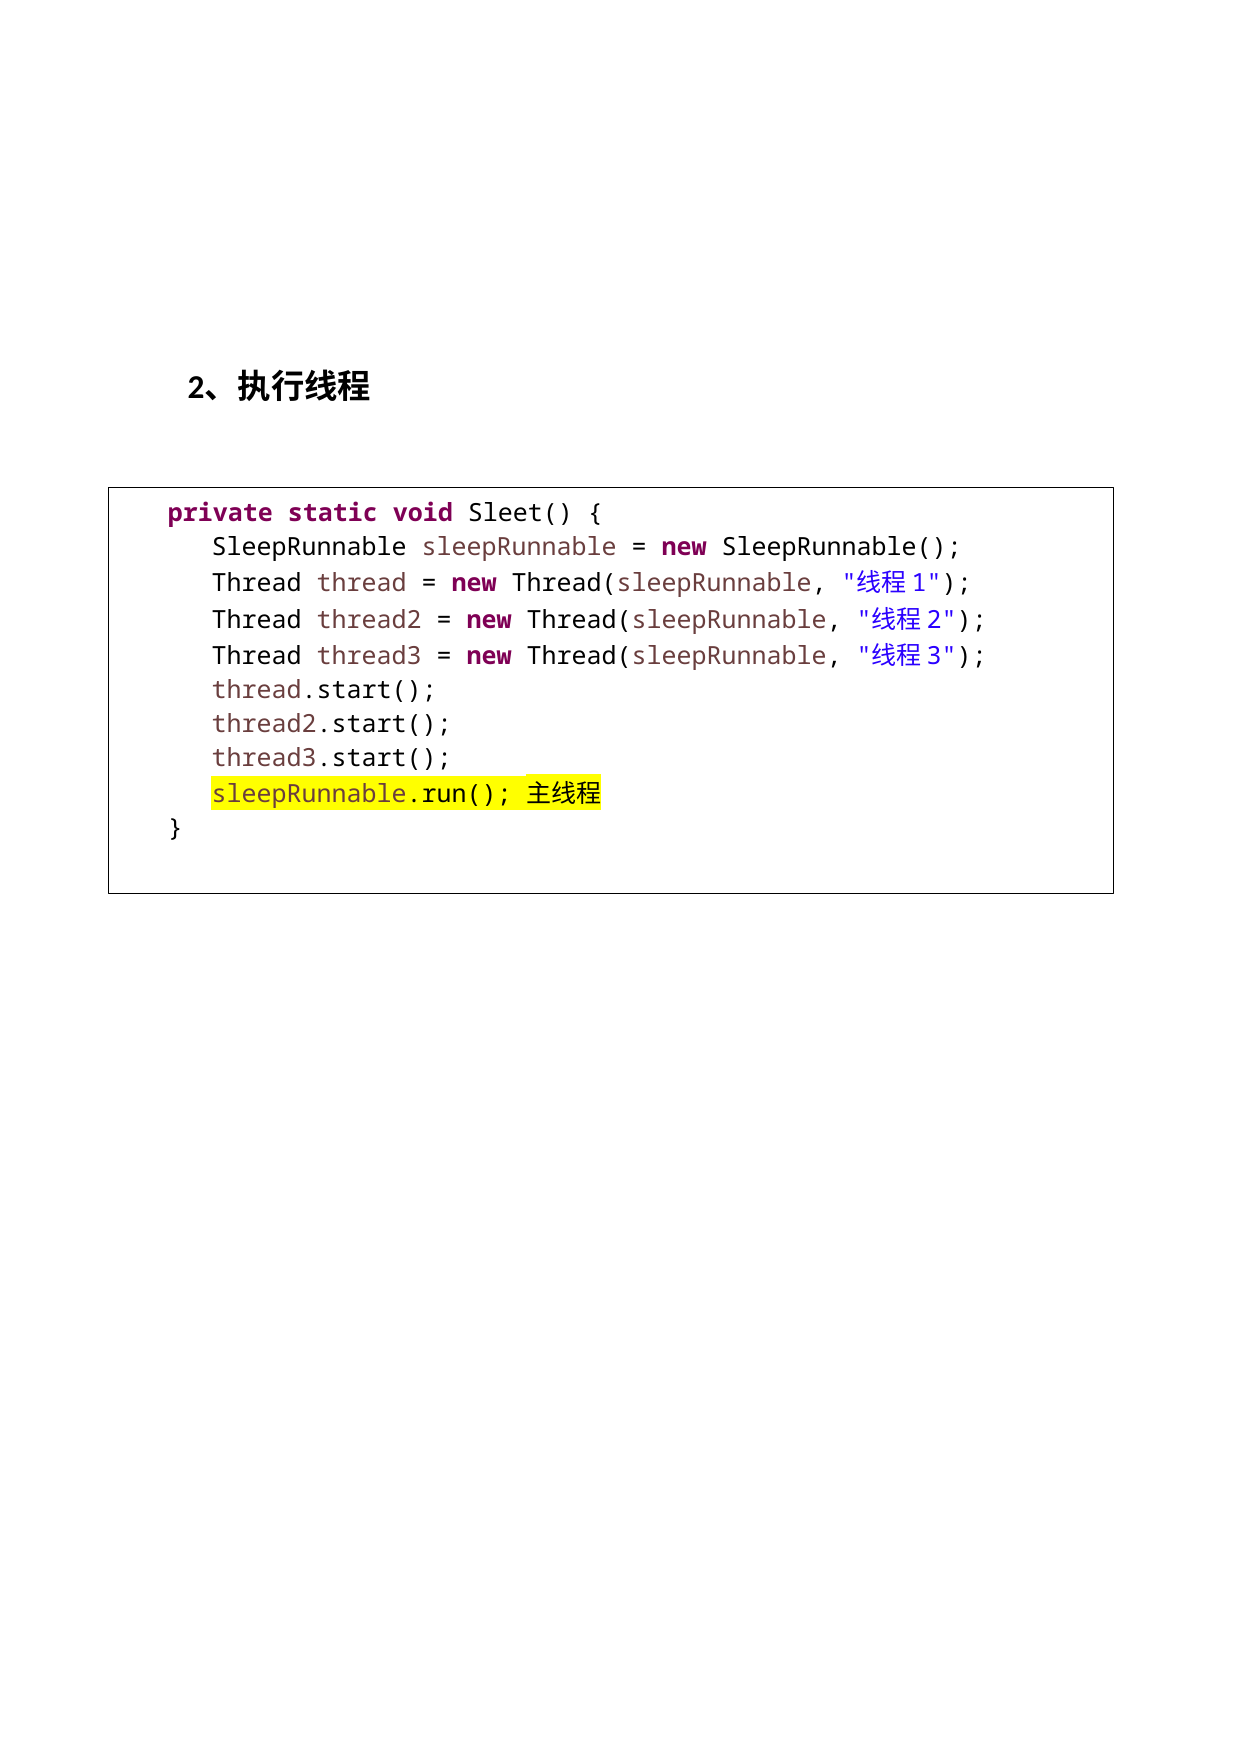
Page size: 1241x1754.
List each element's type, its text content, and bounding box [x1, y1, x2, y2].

subtitle 2、执行线程 [187, 352, 1053, 417]
